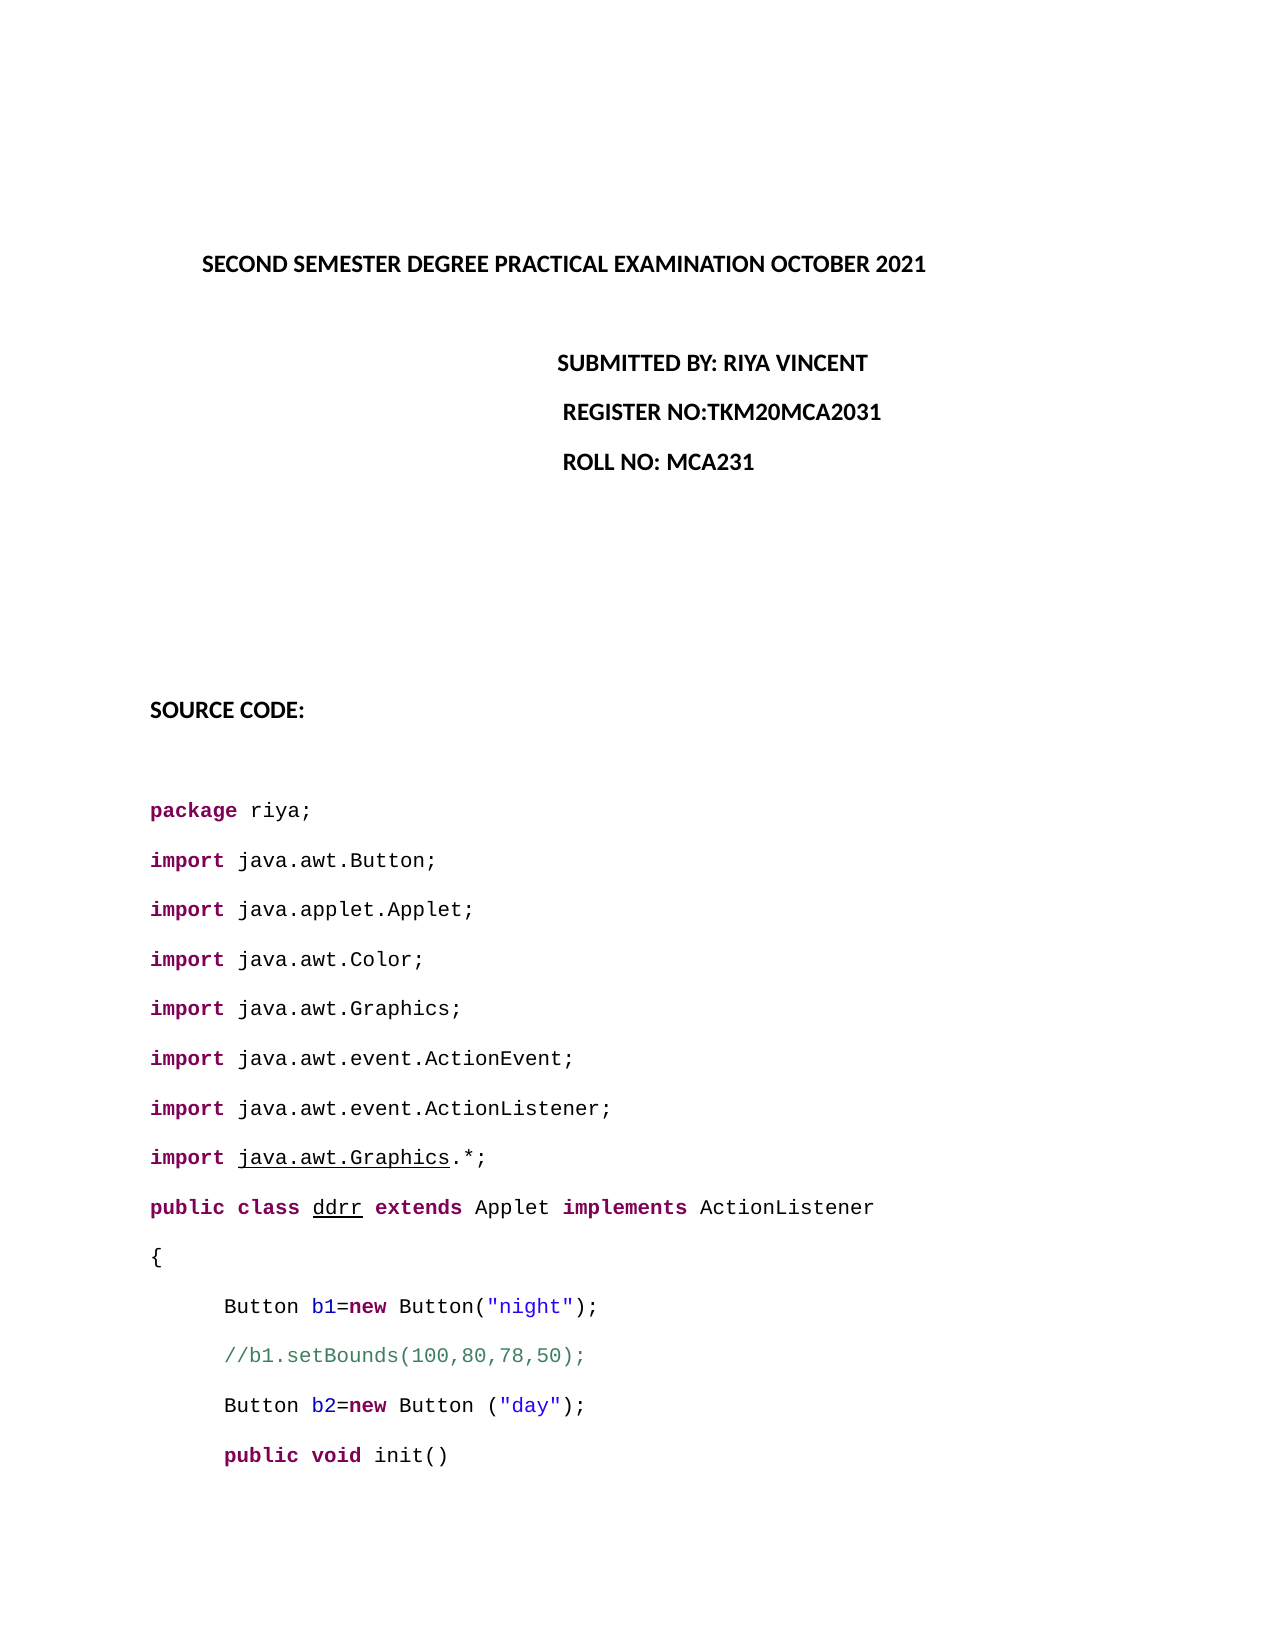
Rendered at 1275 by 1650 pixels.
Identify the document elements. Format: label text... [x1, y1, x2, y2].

text import java.awt.Graphics.*; [150, 1142, 1125, 1170]
text Button b2=new Button ("day"); [150, 1389, 1125, 1418]
text import java.applet.Applet; [150, 894, 1125, 922]
text //b1.setBounds(100,80,78,50); [150, 1340, 1125, 1369]
text SOURCE CODE: [150, 695, 1125, 724]
text public void init() [150, 1439, 1125, 1468]
text SECOND SEMESTER DEGREE PRACTICAL EXAMINATION OCTOBER 2021 [150, 249, 1125, 278]
text SUBMITTED BY: RIYA VINCENT [150, 348, 1125, 377]
text REGISTER NO:TKM20MCA2031 [150, 398, 1125, 427]
text import java.awt.event.ActionEvent; [150, 1042, 1125, 1071]
text import java.awt.Button; [150, 844, 1125, 873]
text public class ddrr extends Applet implements ActionListener [150, 1191, 1125, 1220]
text import java.awt.Color; [150, 943, 1125, 972]
text package riya; [150, 794, 1125, 823]
text import java.awt.event.ActionListener; [150, 1092, 1125, 1121]
text import java.awt.Graphics; [150, 993, 1125, 1022]
text { [150, 1241, 1125, 1269]
text ROLL NO: MCA231 [150, 447, 1125, 476]
text Button b1=new Button("night"); [150, 1290, 1125, 1319]
